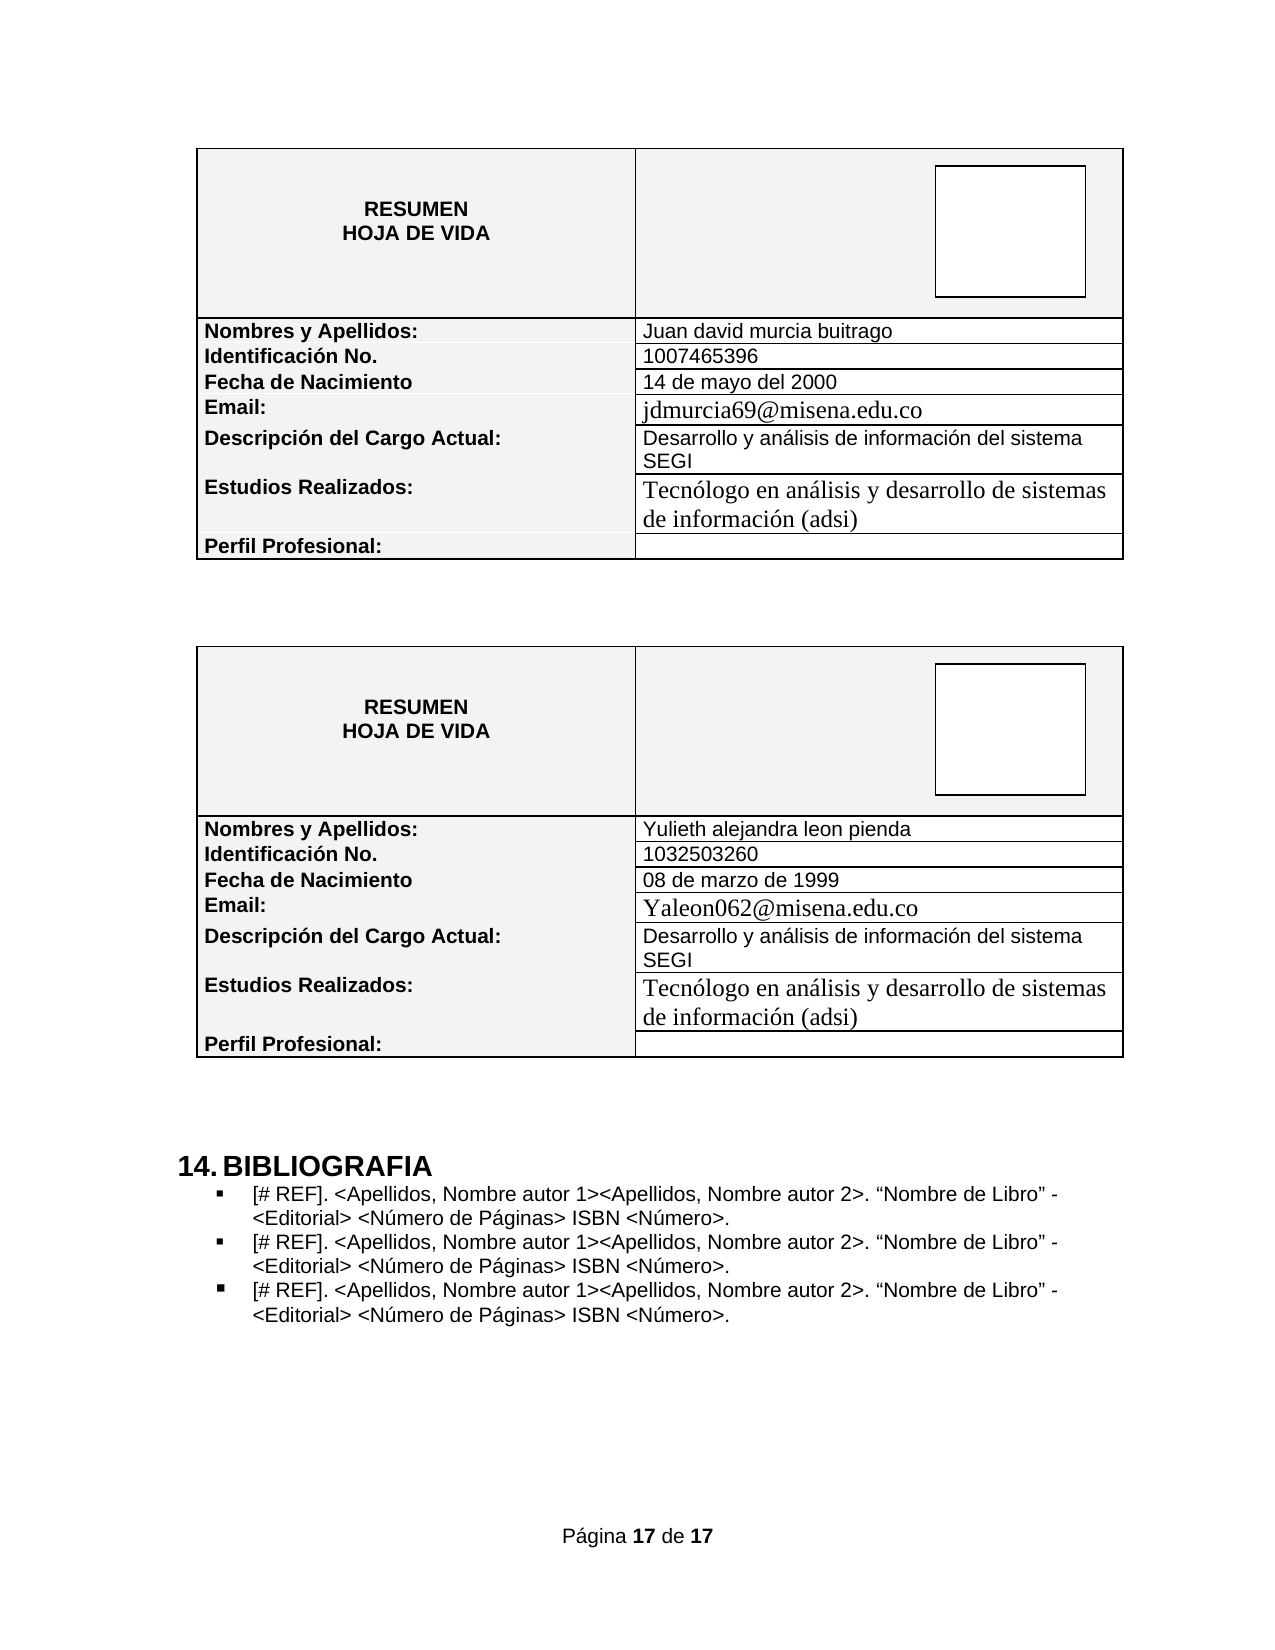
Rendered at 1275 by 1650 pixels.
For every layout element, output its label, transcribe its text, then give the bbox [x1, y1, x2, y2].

table_header [636, 647, 1122, 815]
table_cell Tecnólogo en análisis y desarrollo de sistemas de información (adsi) [636, 475, 1122, 532]
subtitle BIBLIOGRAFIA [177, 1148, 1098, 1182]
table_cell Tecnólogo en análisis y desarrollo de sistemas de información (adsi) [636, 973, 1122, 1030]
table_cell Desarrollo y análisis de información del sistema SEGI [636, 923, 1122, 971]
list [# REF]. <Apellidos, Nombre autor 1><Apellidos, Nombre autor 2>. “Nombre de Libro” - <Editorial> <Número de Páginas> ISBN <Número>. [215, 1182, 1098, 1230]
table_cell Desarrollo y análisis de información del sistema SEGI [636, 426, 1122, 473]
table_cell 1032503260 [636, 842, 1122, 866]
list [# REF]. <Apellidos, Nombre autor 1><Apellidos, Nombre autor 2>. “Nombre de Libro” - <Editorial> <Número de Páginas> ISBN <Número>. [215, 1278, 1098, 1327]
table_cell Yulieth alejandra leon pienda [636, 817, 1122, 841]
table_cell Fecha de Nacimiento [198, 866, 635, 892]
table_cell Perfil Profesional: [198, 533, 635, 558]
table_header RESUMEN HOJA DE VIDA [198, 149, 635, 317]
table_cell jdmurcia69@misena.edu.co [636, 395, 1122, 424]
table_header [636, 149, 1122, 317]
table_cell Descripción del Cargo Actual: [198, 922, 635, 971]
table_cell Descripción del Cargo Actual: [198, 424, 635, 473]
table_cell Juan david murcia buitrago [636, 319, 1122, 342]
table_cell [636, 1032, 1122, 1056]
table_header RESUMEN HOJA DE VIDA [198, 647, 635, 815]
table_cell Identificación No. [198, 343, 635, 368]
table_cell Perfil Profesional: [198, 1030, 635, 1056]
table_cell Identificación No. [198, 841, 635, 866]
table_cell Fecha de Nacimiento [198, 368, 635, 393]
table_cell Nombres y Apellidos: [198, 817, 635, 841]
table_cell Yaleon062@misena.edu.co [636, 893, 1122, 922]
list [# REF]. <Apellidos, Nombre autor 1><Apellidos, Nombre autor 2>. “Nombre de Libro” - <Editorial> <Número de Páginas> ISBN <Número>. [215, 1230, 1098, 1278]
table_cell 14 de mayo del 2000 [636, 370, 1122, 393]
table_cell Estudios Realizados: [198, 971, 635, 1030]
table_cell [636, 534, 1122, 558]
table_cell Email: [198, 394, 635, 424]
table_cell Nombres y Apellidos: [198, 319, 635, 342]
table_cell 08 de marzo de 1999 [636, 868, 1122, 892]
table_cell Estudios Realizados: [198, 473, 635, 532]
table_cell Email: [198, 892, 635, 922]
table_cell 1007465396 [636, 344, 1122, 368]
